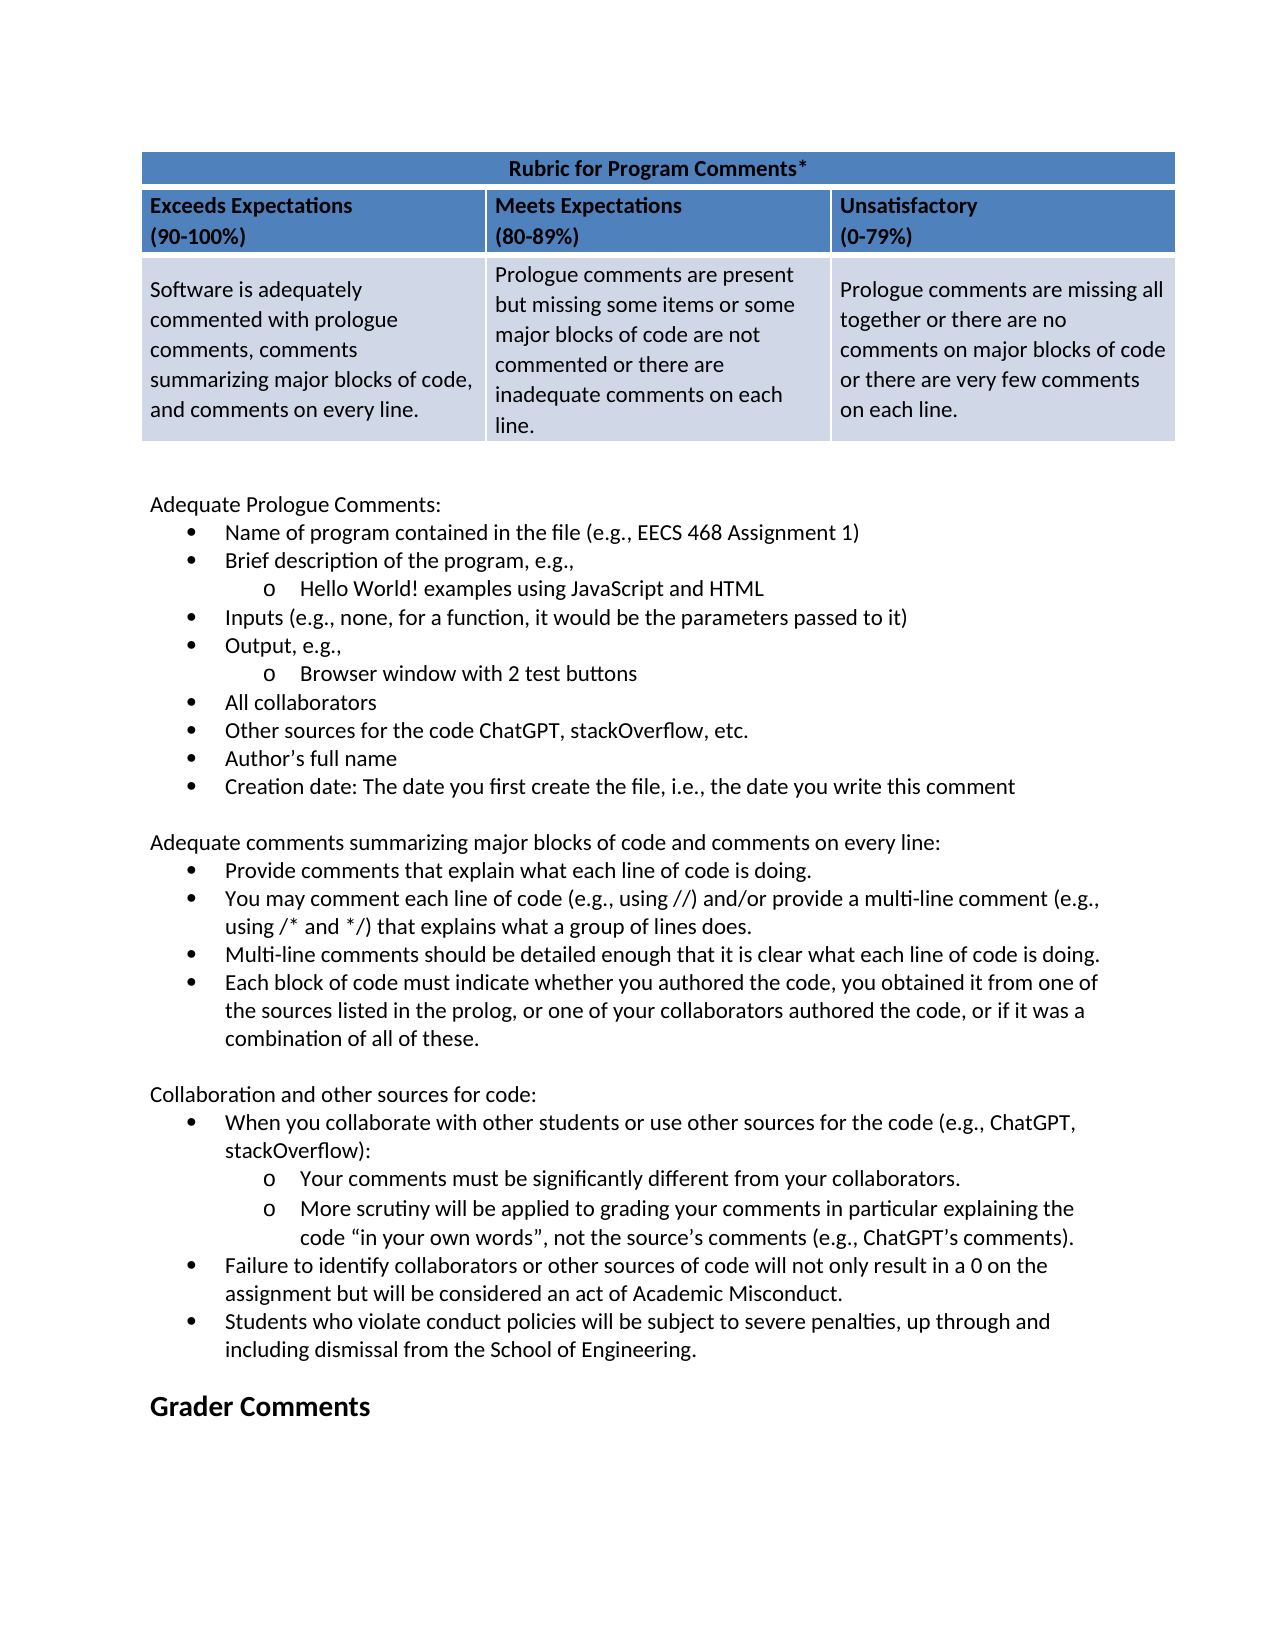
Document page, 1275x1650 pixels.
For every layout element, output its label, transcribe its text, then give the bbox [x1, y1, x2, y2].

subtitle Failure to identify collaborators or other sources of code will not only result in a 0 on the assignment but will be considered an act of Academic Misconduct. [187, 1251, 1125, 1307]
subtitle All collaborators [187, 688, 1125, 716]
subtitle Provide comments that explain what each line of code is doing. [187, 856, 1125, 884]
subtitle More scrutiny will be applied to grading your comments in particular explaining the code “in your own words”, not the source’s comments (e.g., ChatGPT’s comments). [262, 1194, 1125, 1251]
table_cell Meets Expectations (80-89%) [487, 190, 830, 252]
subtitle When you collaborate with other students or use other sources for the code (e.g., ChatGPT, stackOverflow): [187, 1108, 1125, 1164]
table_header Rubric for Program Comments* [142, 152, 1175, 184]
subtitle Your comments must be significantly different from your collaborators. [262, 1164, 1125, 1194]
subtitle Creation date: The date you first create the file, i.e., the date you write this comment [187, 772, 1125, 800]
table_cell Prologue comments are present but missing some items or some major blocks of code are not commented or there are inadequate comments on each line. [487, 258, 830, 441]
subtitle Browser window with 2 test buttons [262, 659, 1125, 688]
subtitle Collaboration and other sources for code: [150, 1081, 1125, 1108]
table_cell Prologue comments are missing all together or there are no comments on major blocks of code or there are very few comments on each line. [832, 258, 1175, 441]
subtitle Students who violate conduct policies will be subject to severe penalties, up through and including dismissal from the School of Engineering. [187, 1307, 1125, 1363]
subtitle Inputs (e.g., none, for a function, it would be the parameters passed to it) [187, 603, 1125, 631]
subtitle Hello World! examples using JavaScript and HTML [262, 574, 1125, 603]
table_cell Software is adequately commented with prologue comments, comments summarizing major blocks of code, and comments on every line. [142, 258, 485, 441]
subtitle Output, e.g., [187, 631, 1125, 659]
subtitle Grader Comments [150, 1388, 1125, 1424]
subtitle Author’s full name [187, 744, 1125, 772]
table_cell Unsatisfactory (0-79%) [832, 190, 1175, 252]
subtitle Each block of code must indicate whether you authored the code, you obtained it from one of the sources listed in the prolog, or one of your collaborators authored the code, or if it was a combination of all of these. [187, 968, 1125, 1052]
subtitle Multi-line comments should be detailed enough that it is clear what each line of code is doing. [187, 940, 1125, 968]
subtitle Brief description of the program, e.g., [187, 546, 1125, 574]
subtitle Name of program contained in the file (e.g., EECS 468 Assignment 1) [187, 518, 1125, 546]
subtitle Adequate comments summarizing major blocks of code and comments on every line: [150, 828, 1125, 856]
subtitle Other sources for the code ChatGPT, stackOverflow, etc. [187, 716, 1125, 744]
table_cell Exceeds Expectations (90-100%) [142, 190, 485, 252]
subtitle Adequate Prologue Comments: [150, 490, 1125, 518]
subtitle You may comment each line of code (e.g., using //) and/or provide a multi-line comment (e.g., using /* and */) that explains what a group of lines does. [187, 884, 1125, 940]
